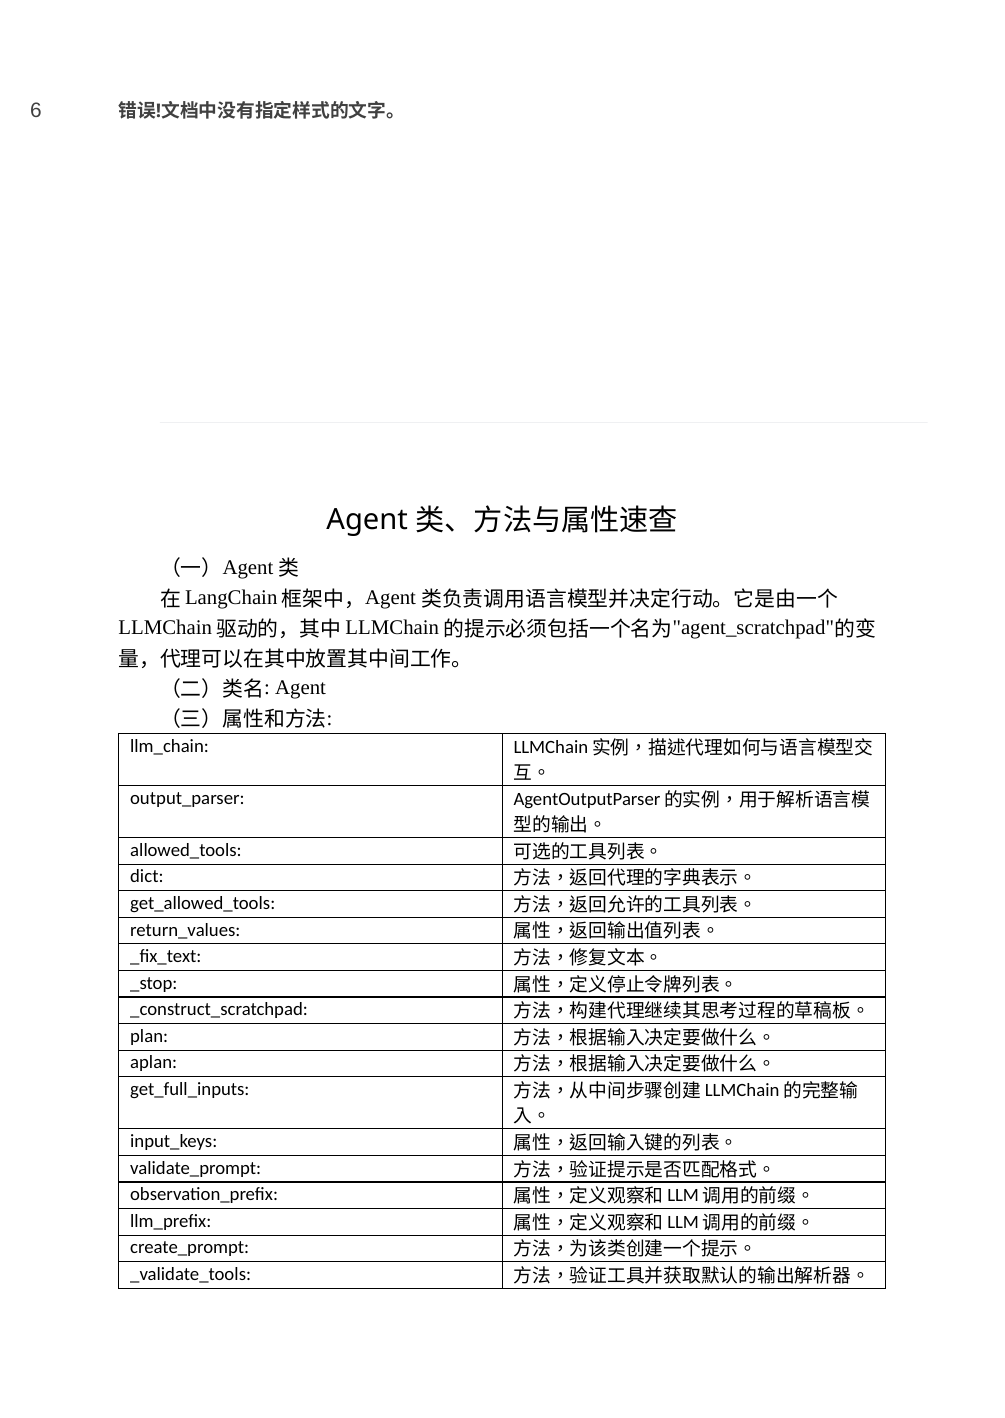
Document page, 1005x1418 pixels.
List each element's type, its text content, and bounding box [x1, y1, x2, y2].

table_cell AgentOutputParser的实例，用于解析语言模型的输出。 [503, 786, 885, 837]
table_cell 方法，为该类创建一个提示。 [503, 1236, 885, 1261]
table_cell 属性，定义观察和LLM调用的前缀。 [503, 1183, 885, 1208]
table_cell 属性，定义观察和LLM调用的前缀。 [503, 1209, 885, 1234]
text （二）类名: Agent [118, 672, 886, 703]
table_cell 属性，定义停止令牌列表。 [503, 971, 885, 996]
table_cell get_full_inputs: [119, 1077, 502, 1128]
table_cell 方法，构建代理继续其思考过程的草稿板。 [503, 998, 885, 1023]
table_cell allowed_tools: [119, 838, 502, 864]
table_cell validate_prompt: [119, 1156, 502, 1181]
table_cell 属性，返回输入键的列表。 [503, 1129, 885, 1155]
subtitle Agent 类、方法与属性速查 [118, 497, 886, 539]
table_cell plan: [119, 1024, 502, 1049]
table_header llm_chain: [119, 734, 502, 785]
table_cell llm_prefix: [119, 1209, 502, 1234]
text 在LangChain框架中，Agent 类负责调用语言模型并决定行动。它是由一个LLMChain驱动的，其中LLMChain的提示必须包括一个名为"agent_scratchpad"的变量，代理可以在其中放置其中间工作。 [118, 582, 886, 672]
table_cell 方法，根据输入决定要做什么。 [503, 1024, 885, 1049]
table_cell output_parser: [119, 786, 502, 837]
table_cell _validate_tools: [119, 1262, 502, 1288]
table_cell _construct_scratchpad: [119, 998, 502, 1023]
table_cell 属性，返回输出值列表。 [503, 918, 885, 943]
table_cell get_allowed_tools: [119, 891, 502, 917]
table_cell _fix_text: [119, 944, 502, 970]
text （一）Agent 类 [118, 552, 886, 582]
table_cell 可选的工具列表。 [503, 838, 885, 864]
table_cell observation_prefix: [119, 1183, 502, 1208]
text （三）属性和方法: [118, 703, 886, 733]
table_cell _stop: [119, 971, 502, 996]
table_cell return_values: [119, 918, 502, 943]
table_cell dict: [119, 865, 502, 890]
table_cell 方法，根据输入决定要做什么。 [503, 1051, 885, 1076]
table_cell 方法，验证提示是否匹配格式。 [503, 1156, 885, 1181]
table_cell create_prompt: [119, 1236, 502, 1261]
table_header LLMChain实例，描述代理如何与语言模型交互。 [503, 734, 885, 785]
table_cell 方法，验证工具并获取默认的输出解析器。 [503, 1262, 885, 1288]
table_cell input_keys: [119, 1129, 502, 1155]
table_cell 方法，从中间步骤创建LLMChain的完整输入。 [503, 1077, 885, 1128]
table_cell 方法，修复文本。 [503, 944, 885, 970]
table_cell 方法，返回允许的工具列表。 [503, 891, 885, 917]
table_cell aplan: [119, 1051, 502, 1076]
table_cell 方法，返回代理的字典表示。 [503, 865, 885, 890]
